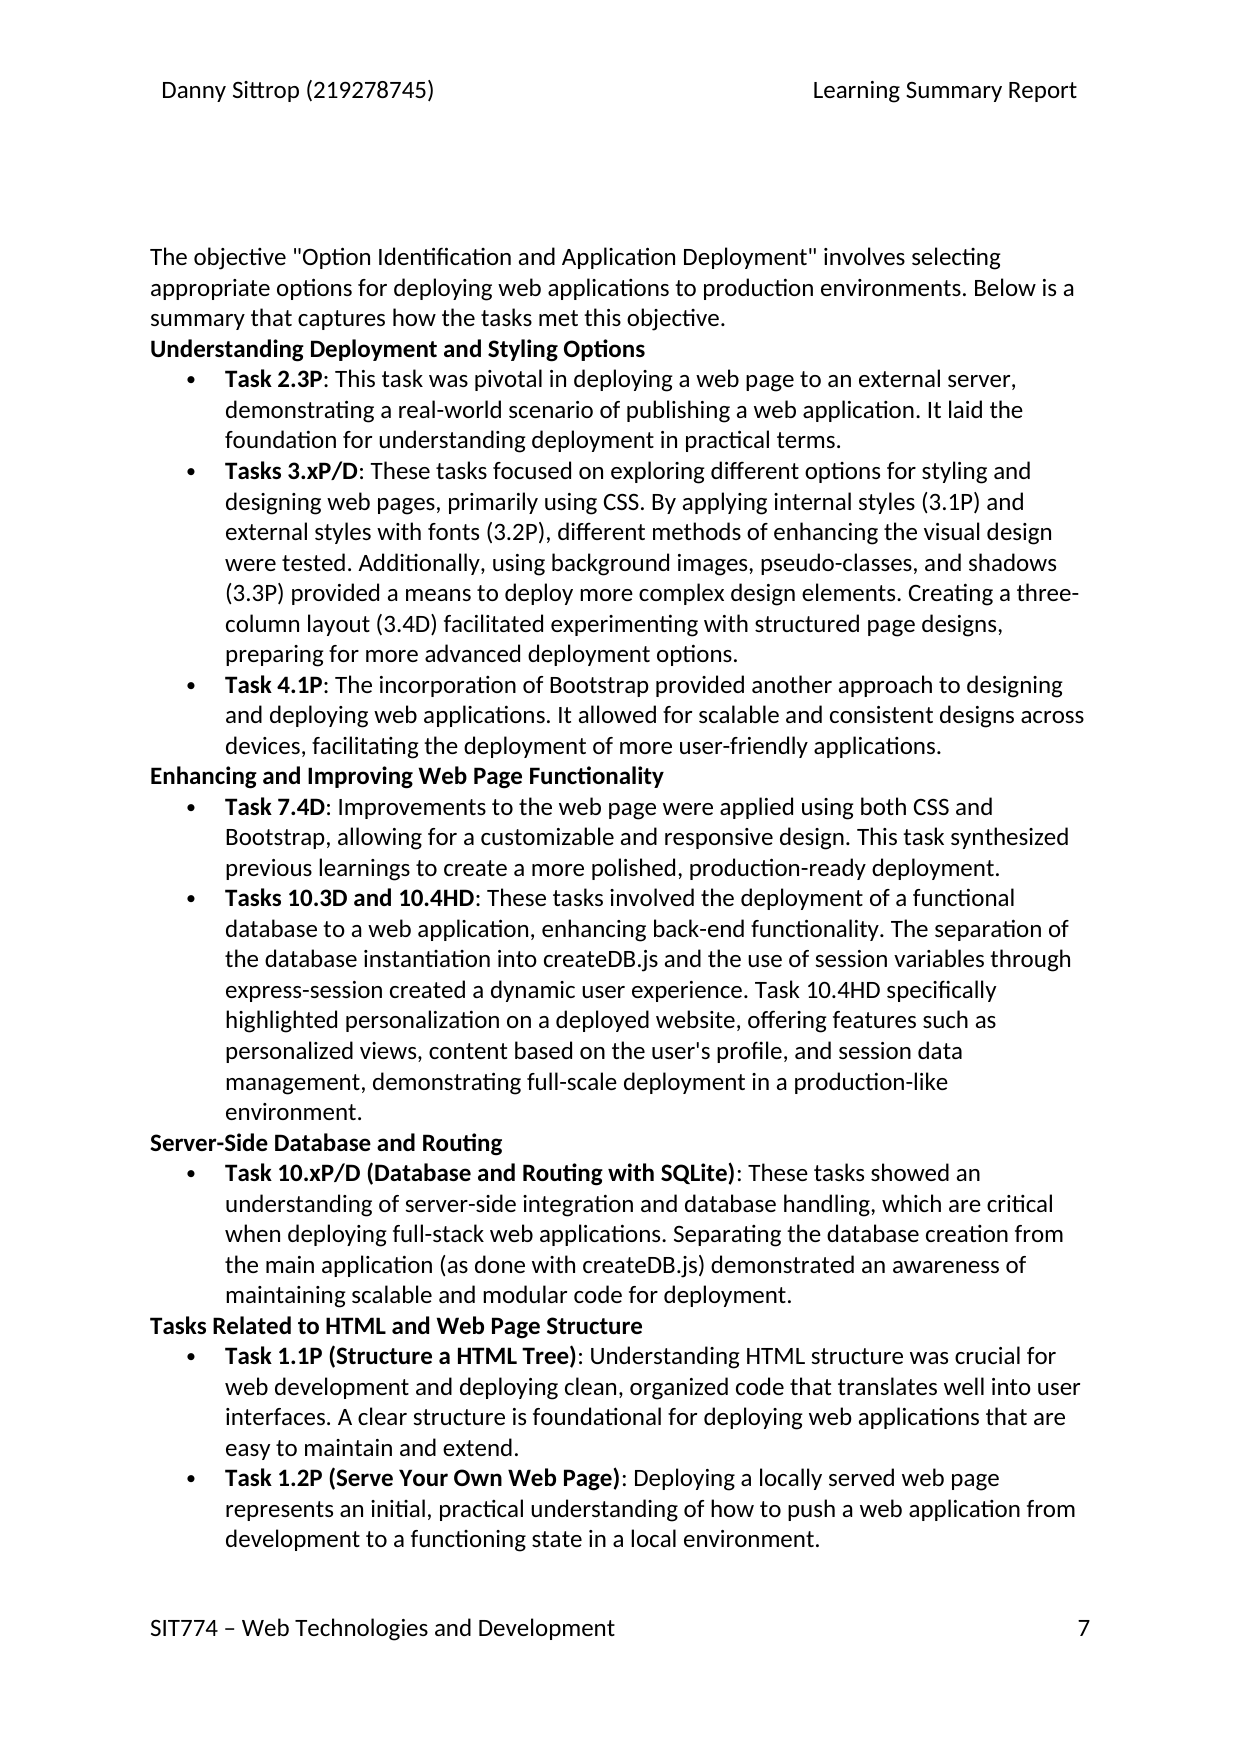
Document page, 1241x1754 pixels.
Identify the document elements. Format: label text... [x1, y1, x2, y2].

list Task 7.4D: Improvements to the web page were applied using both CSS and Bootstrap, allowing for a customizable and responsive design. This task synthesized previous learnings to create a more polished, production-ready deployment. [187, 791, 1090, 882]
list Task 1.1P (Structure a HTML Tree): Understanding HTML structure was crucial for web development and deploying clean, organized code that translates well into user interfaces. A clear structure is foundational for deploying web applications that are easy to maintain and extend. [187, 1340, 1090, 1462]
list Task 2.3P: This task was pivotal in deploying a web page to an external server, demonstrating a real-world scenario of publishing a web application. It laid the foundation for understanding deployment in practical terms. [187, 364, 1090, 455]
text Server-Side Database and Routing [150, 1127, 1090, 1157]
text Understanding Deployment and Styling Options [150, 333, 1090, 364]
text Enhancing and Improving Web Page Functionality [150, 760, 1090, 791]
list Task 1.2P (Serve Your Own Web Page): Deploying a locally served web page represents an initial, practical understanding of how to push a web application from development to a functioning state in a local environment. [187, 1462, 1090, 1554]
text The objective "Option Identification and Application Deployment" involves selecting appropriate options for deploying web applications to production environments. Below is a summary that captures how the tasks met this objective. [150, 242, 1090, 333]
text Tasks Related to HTML and Web Page Structure [150, 1310, 1090, 1340]
list Tasks 3.xP/D: These tasks focused on exploring different options for styling and designing web pages, primarily using CSS. By applying internal styles (3.1P) and external styles with fonts (3.2P), different methods of enhancing the visual design were tested. Additionally, using background images, pseudo-classes, and shadows (3.3P) provided a means to deploy more complex design elements. Creating a three-column layout (3.4D) facilitated experimenting with structured page designs, preparing for more advanced deployment options. [187, 455, 1090, 669]
list Task 10.xP/D (Database and Routing with SQLite): These tasks showed an understanding of server-side integration and database handling, which are critical when deploying full-stack web applications. Separating the database creation from the main application (as done with createDB.js) demonstrated an awareness of maintaining scalable and modular code for deployment. [187, 1157, 1090, 1310]
list Task 4.1P: The incorporation of Bootstrap provided another approach to designing and deploying web applications. It allowed for scalable and consistent designs across devices, facilitating the deployment of more user-friendly applications. [187, 669, 1090, 760]
list Tasks 10.3D and 10.4HD: These tasks involved the deployment of a functional database to a web application, enhancing back-end functionality. The separation of the database instantiation into createDB.js and the use of session variables through express-session created a dynamic user experience. Task 10.4HD specifically highlighted personalization on a deployed website, offering features such as personalized views, content based on the user's profile, and session data management, demonstrating full-scale deployment in a production-like environment. [187, 882, 1090, 1127]
